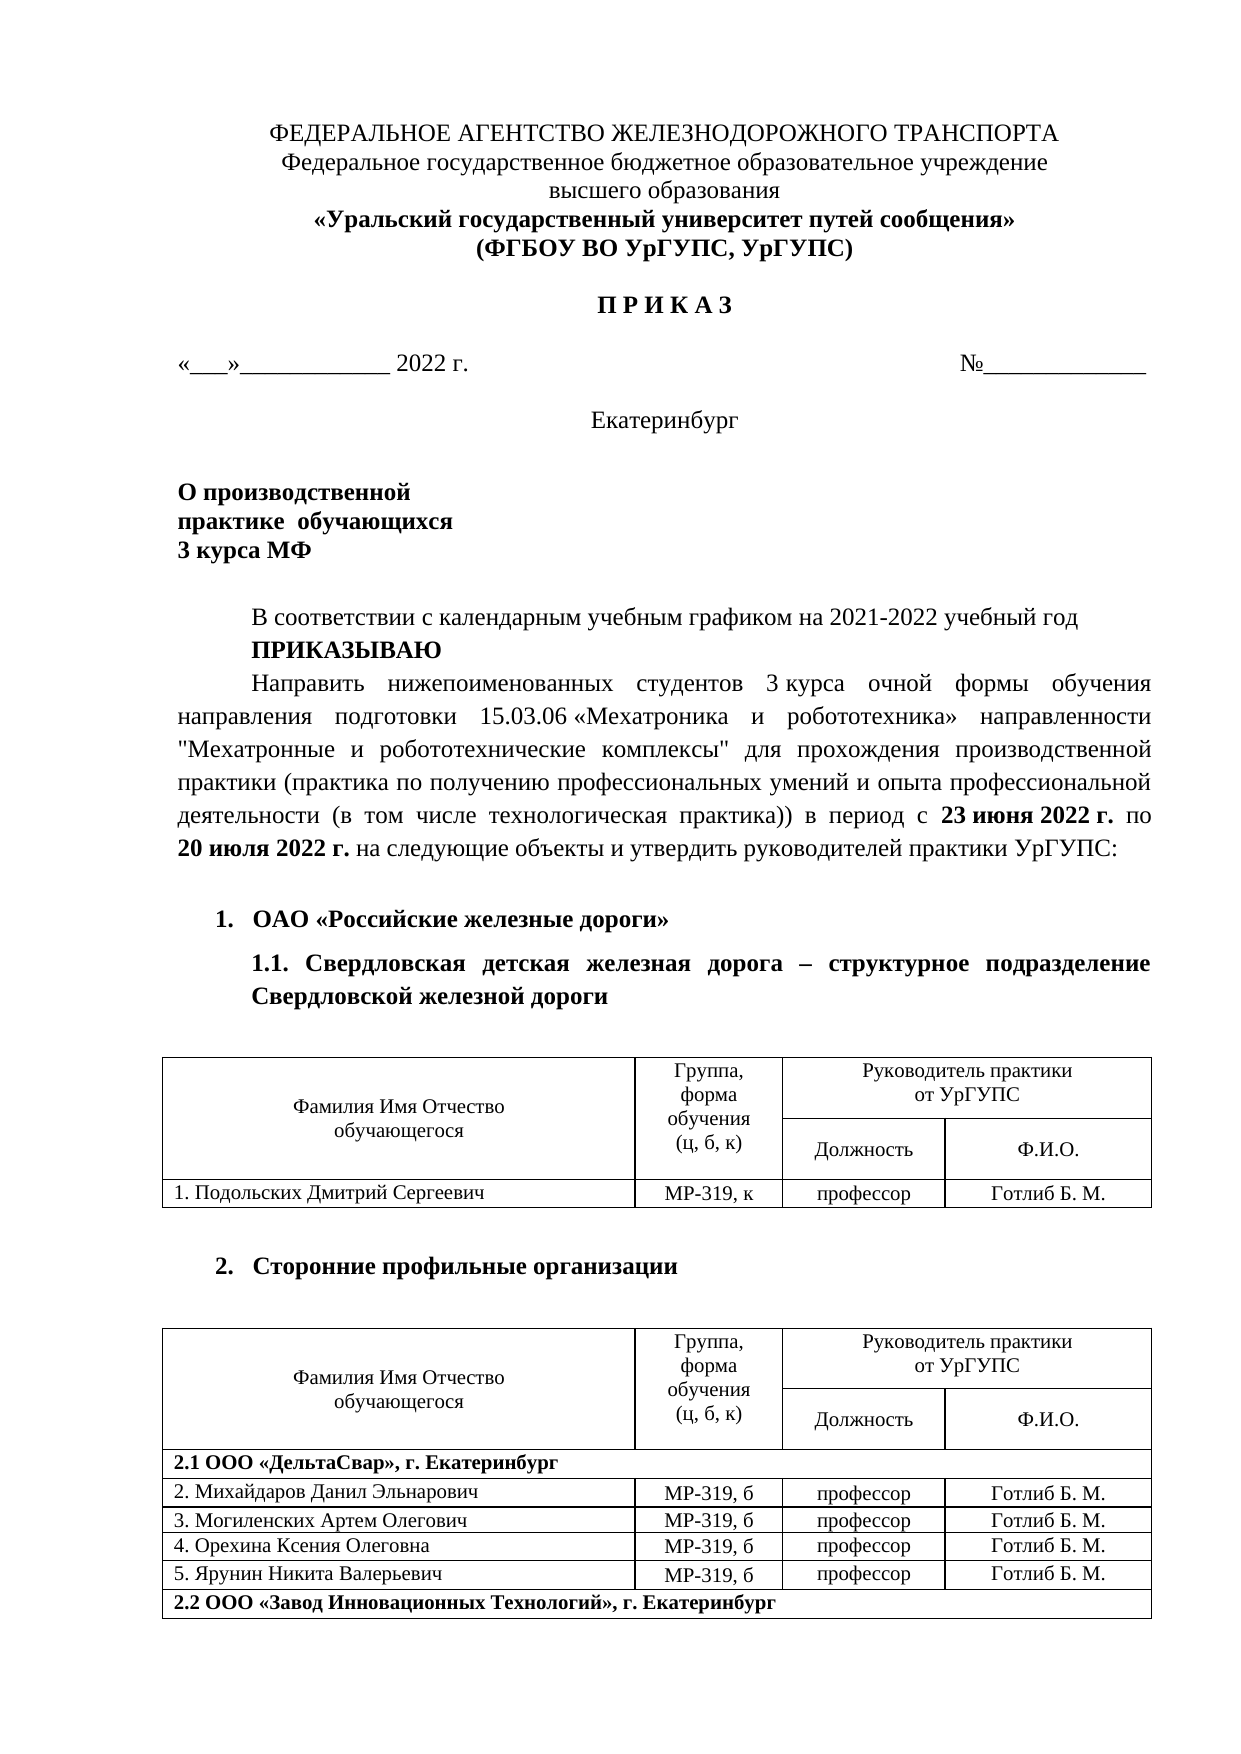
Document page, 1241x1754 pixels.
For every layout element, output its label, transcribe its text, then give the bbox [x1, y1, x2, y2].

table_cell профессор [783, 1508, 944, 1532]
list Сторонние профильные организации [215, 1251, 1152, 1280]
text 3 курса МФ [177, 535, 561, 564]
table_cell 3. Могиленских Артем Олегович [163, 1508, 634, 1532]
table_cell МР-319, б [636, 1508, 782, 1532]
table_cell Готлиб Б. М. [946, 1180, 1151, 1207]
text Направить нижепоименованных студентов 3 курса очной формы обучения направления подготовки 15.03.06 «Мехатроника и робототехника» направленности "Мехатронные и робототехнические комплексы" для прохождения производственной практики (практика по получению профессиональных умений и опыта профессиональной деятельности (в том числе технологическая практика)) в период с 23 июня 2022 г. по 20 июля 2022 г. на следующие объекты и утвердить руководителей практики УрГУПС: [177, 668, 1152, 862]
table_cell профессор [783, 1180, 944, 1207]
table_header Фамилия Имя Отчество обучающегося [163, 1329, 634, 1449]
text П Р И К А З [177, 291, 1152, 319]
table_header Руководитель практики от УрГУПС [783, 1329, 1151, 1388]
text «Уральский государственный университет путей сообщения» [177, 204, 1152, 233]
text «___»____________ 2022 г. №_____________ [177, 348, 1152, 377]
table_cell Готлиб Б. М. [946, 1508, 1151, 1532]
text высшего образования [177, 176, 1152, 204]
text ПРИКАЗЫВАЮ [177, 635, 1152, 664]
table_cell МР-319, к [636, 1180, 782, 1207]
text Федеральное государственное бюджетное образовательное учреждение [177, 147, 1152, 176]
table_cell Готлиб Б. М. [946, 1479, 1151, 1506]
table_cell Ф.И.О. [946, 1119, 1151, 1178]
table_cell профессор [783, 1479, 944, 1506]
table_cell 5. Ярунин Никита Валерьевич [163, 1561, 634, 1589]
table_cell профессор [783, 1533, 944, 1560]
table_cell Ф.И.О. [946, 1389, 1151, 1449]
text 1.1. Свердловская детская железная дорога – структурное подразделение Свердловской железной дороги [251, 948, 1152, 1009]
table_cell 2.2 ООО «Завод Инновационных Технологий», г. Екатеринбург [163, 1590, 1151, 1617]
text Екатеринбург [177, 406, 1152, 434]
table_cell 2. Михайдаров Данил Эльнарович [163, 1479, 634, 1506]
text (ФГБОУ ВО УрГУПС, УрГУПС) [177, 233, 1152, 262]
table_cell Готлиб Б. М. [946, 1533, 1151, 1560]
table_cell МР-319, б [636, 1533, 782, 1560]
table_header Группа, форма обучения (ц, б, к) [636, 1058, 782, 1178]
table_header Группа, форма обучения (ц, б, к) [636, 1329, 782, 1449]
table_cell профессор [783, 1561, 944, 1589]
table_cell Должность [783, 1119, 944, 1178]
table_cell 2.1 ООО «ДельтаСвар», г. Екатеринбург [163, 1450, 1151, 1478]
table_header Фамилия Имя Отчество обучающегося [163, 1058, 634, 1178]
table_cell 1. Подольских Дмитрий Сергеевич [163, 1180, 634, 1207]
list ОАО «Российские железные дороги» [215, 904, 1152, 933]
table_cell Готлиб Б. М. [946, 1561, 1151, 1589]
table_cell Должность [783, 1389, 944, 1449]
text ФЕДЕРАЛЬНОЕ АГЕНТСТВО ЖЕЛЕЗНОДОРОЖНОГО ТРАНСПОРТА [177, 118, 1152, 147]
table_cell МР-319, б [636, 1561, 782, 1589]
table_cell МР-319, б [636, 1479, 782, 1506]
table_header Руководитель практики от УрГУПС [783, 1058, 1151, 1118]
text В соответствии с календарным учебным графиком на 2021-2022 учебный год [177, 602, 1152, 631]
text О производственной практике обучающихся [177, 477, 487, 535]
table_cell 4. Орехина Ксения Олеговна [163, 1533, 634, 1560]
